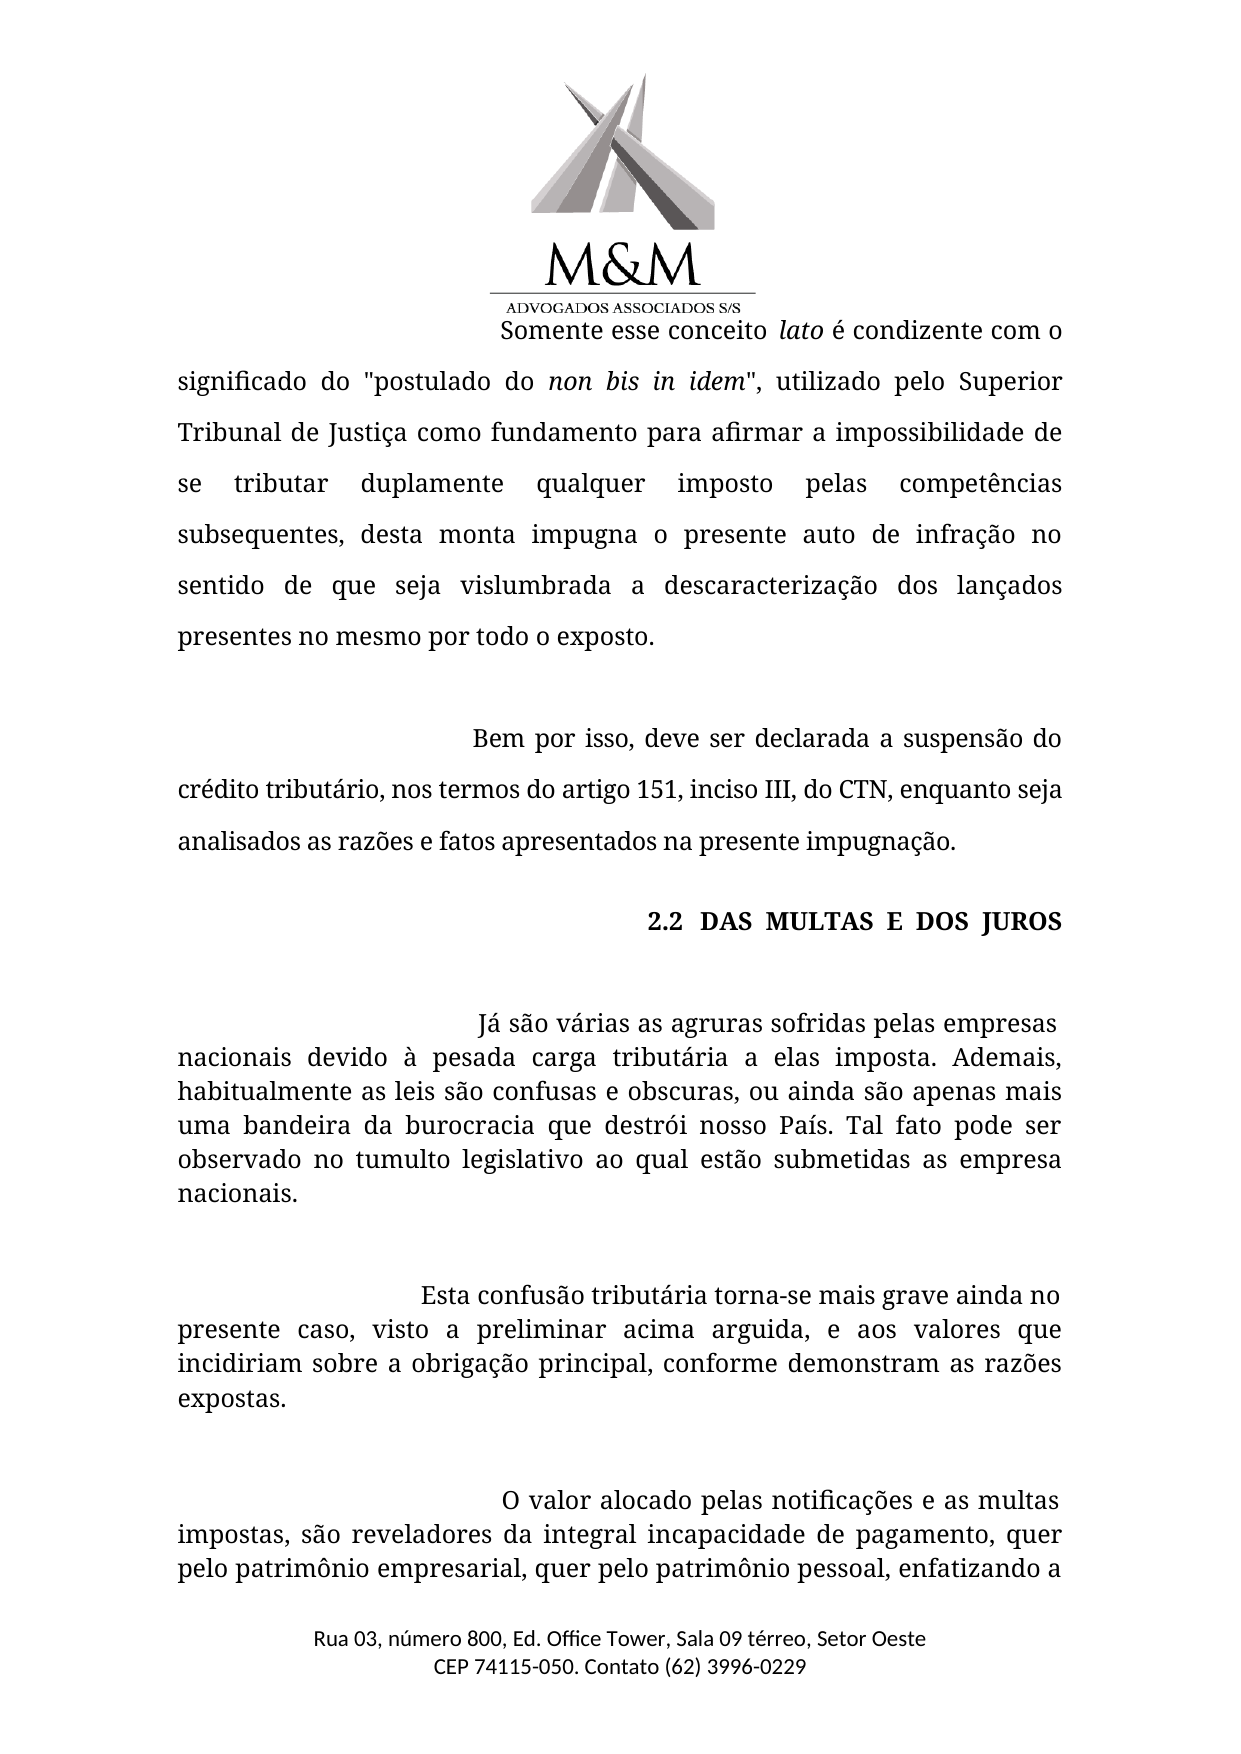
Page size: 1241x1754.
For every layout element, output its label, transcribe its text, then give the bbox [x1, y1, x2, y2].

text Bem por isso, deve ser declarada a suspensão do crédito tributário, nos termos do artigo 151, inciso III, do CTN, enquanto seja analisados as razões e fatos apresentados na presente impugnação. [177, 721, 1063, 857]
text Somente esse conceito lato é condizente com o significado do "postulado do non bis in idem", utilizado pelo Superior Tribunal de Justiça como fundamento para afirmar a impossibilidade de se tributar duplamente qualquer imposto pelas competências subsequentes, desta monta impugna o presente auto de infração no sentido de que seja vislumbrada a descaracterização dos lançados presentes no mesmo por todo o exposto. [177, 313, 1063, 653]
picture [489, 73, 756, 313]
